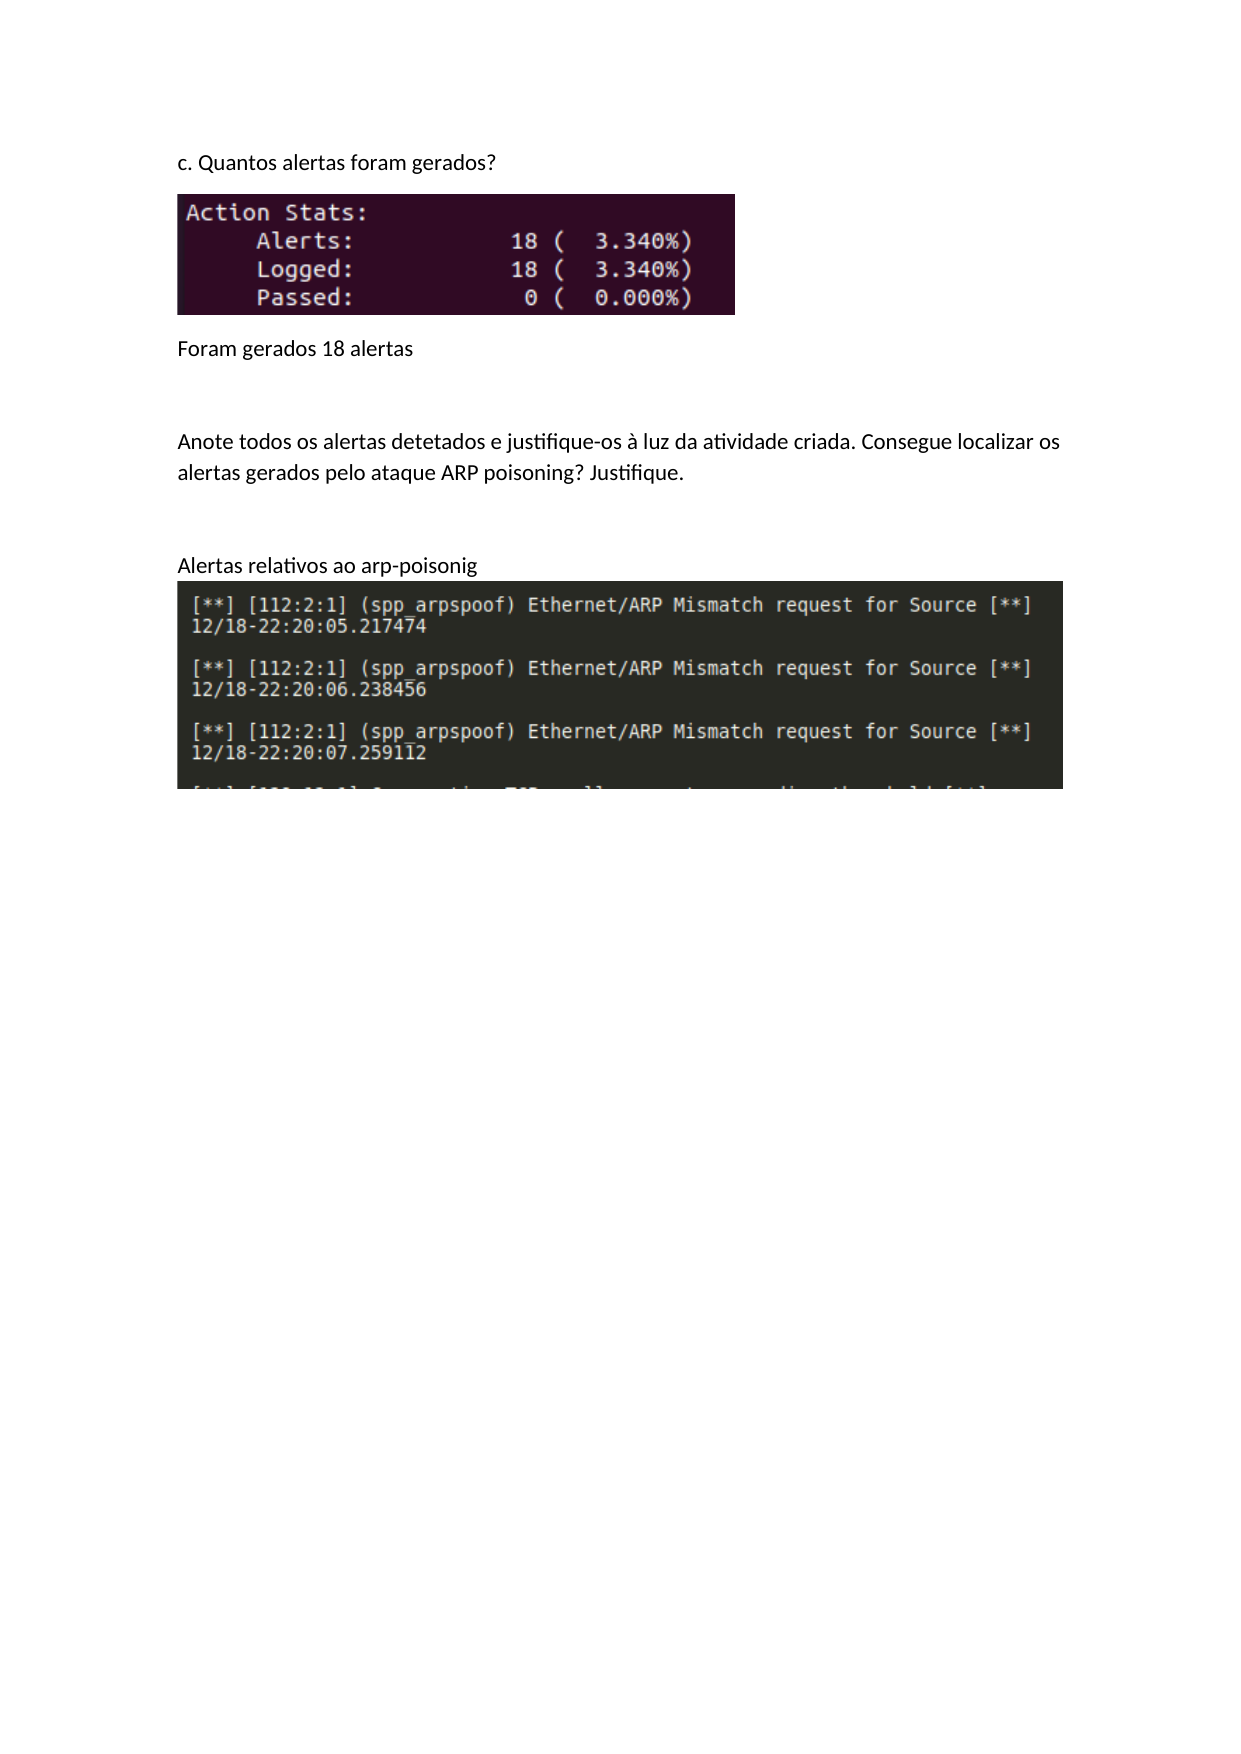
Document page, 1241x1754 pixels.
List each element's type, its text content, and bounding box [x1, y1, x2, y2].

picture [177, 581, 1063, 789]
text Alertas relativos ao arp-poisonig [177, 551, 1063, 581]
text Anote todos os alertas detetados e justifique-os à luz da atividade criada. Consegue localizar os alertas gerados pelo ataque ARP poisoning? Justifique. [177, 427, 1063, 486]
picture [177, 194, 735, 315]
text c. Quantos alertas foram gerados? [177, 148, 1063, 176]
text Foram gerados 18 alertas [177, 334, 1063, 362]
